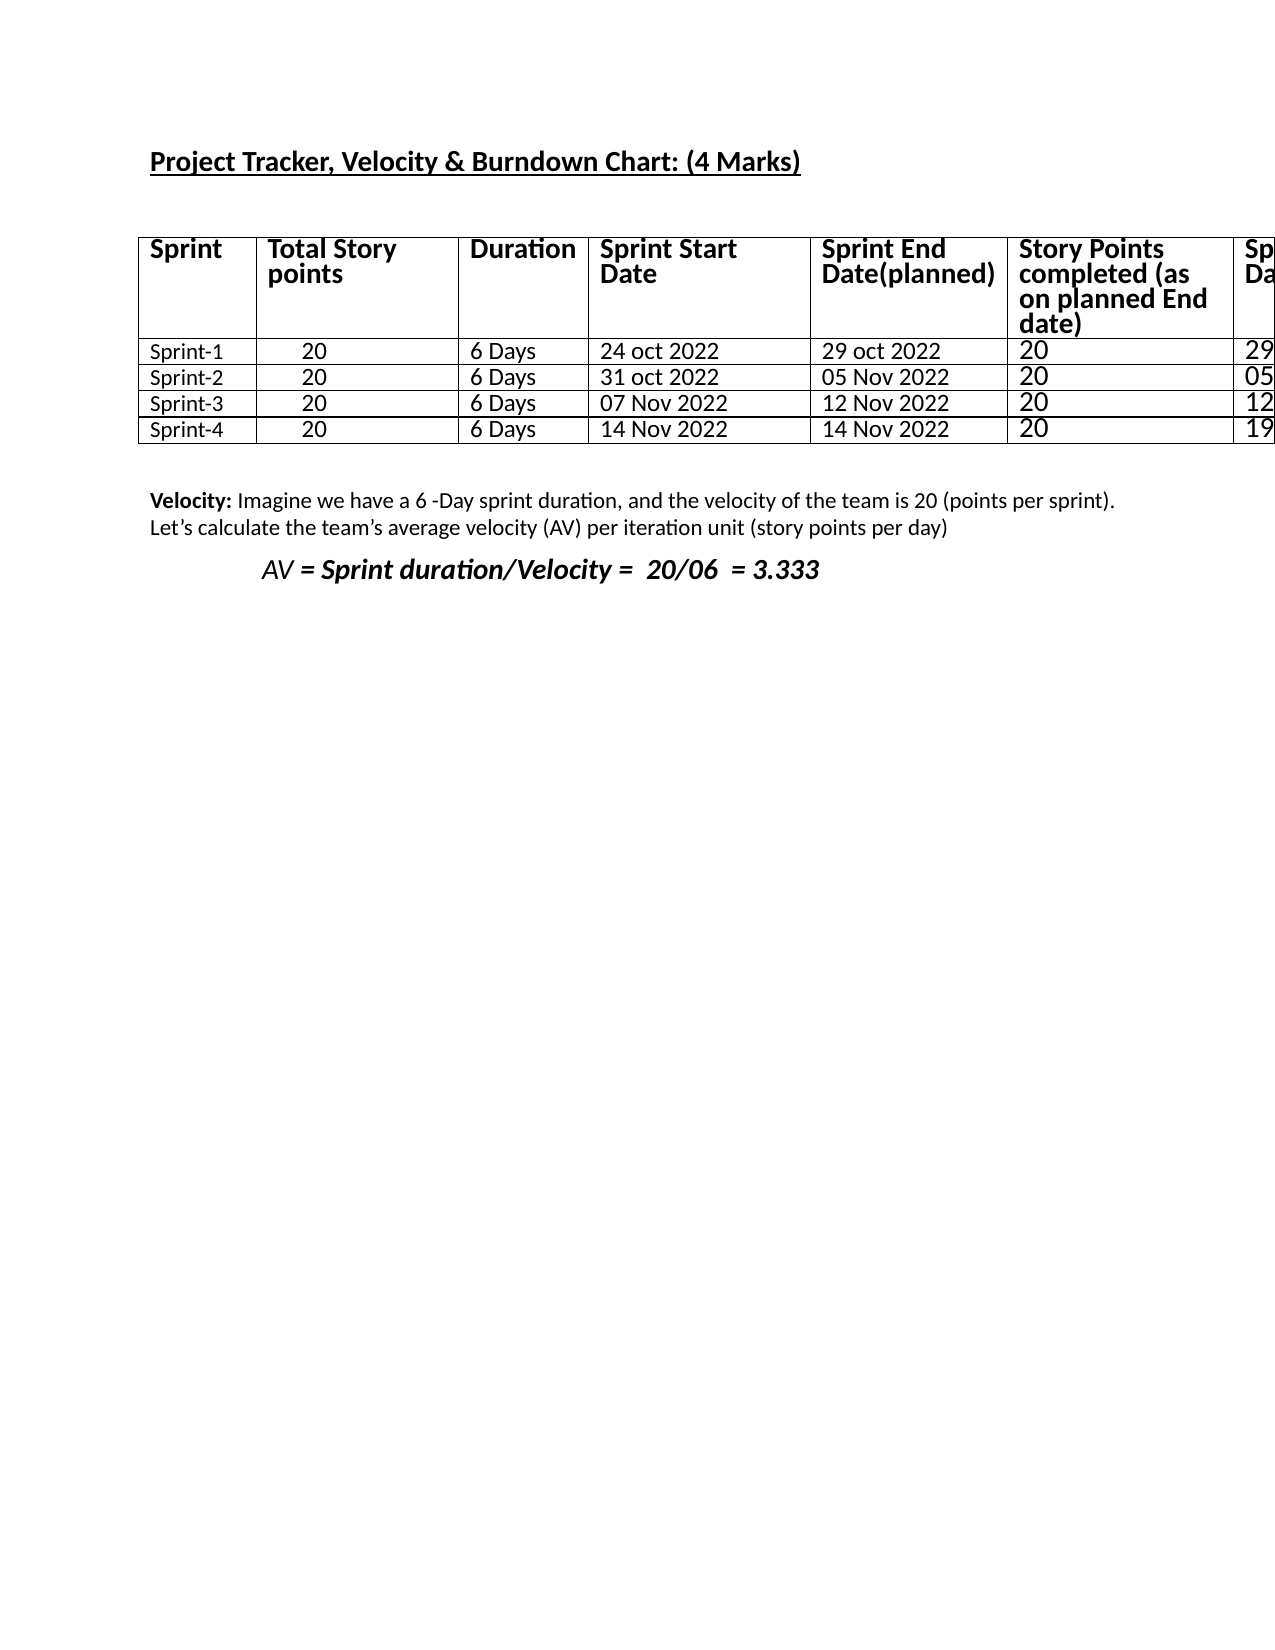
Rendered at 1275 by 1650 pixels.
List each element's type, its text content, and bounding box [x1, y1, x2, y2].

table_cell 29 oct 2022 [811, 339, 1007, 364]
table_header Duration [459, 238, 588, 338]
table_cell 6 Days [459, 339, 588, 364]
text Velocity: Imagine we have a 6 -Day sprint duration, and the velocity of the team is 20 (points per sprint). Let’s calculate the team’s average velocity (AV) per iteration unit (story points per day) [150, 487, 1125, 541]
table_cell 20 [1008, 339, 1233, 364]
table_cell 24 oct 2022 [589, 339, 810, 364]
table_cell 05 Nov 2022 [811, 365, 1007, 390]
table_cell 14 Nov 2022 [811, 418, 1007, 442]
table_cell 12 Nov 2022 [811, 391, 1007, 416]
table_cell 6 Days [459, 365, 588, 390]
table_header Sprint End Date(planned) [811, 238, 1007, 338]
table_cell 20 [1008, 418, 1233, 442]
table_header Sprint Release Data(Actual) [1234, 238, 1274, 338]
table_cell 20 [1008, 391, 1233, 416]
table_cell 29 Oct 2022 [1234, 339, 1274, 364]
table_header Total Story points [257, 238, 458, 338]
table_cell 31 oct 2022 [589, 365, 810, 390]
table_header Sprint Start Date [589, 238, 810, 338]
table_cell 05 NOV 2022 [1234, 365, 1274, 390]
table_header Sprint [139, 238, 256, 338]
table_cell 6 Days [459, 391, 588, 416]
table_cell Sprint-2 [139, 365, 256, 390]
table_cell Sprint-1 [139, 339, 256, 364]
table_cell 6 Days [459, 418, 588, 442]
table_cell 19 Nov 2022 [1234, 418, 1274, 442]
table_cell 20 [1008, 365, 1233, 390]
table_cell 07 Nov 2022 [589, 391, 810, 416]
table_cell Sprint-4 [139, 418, 256, 442]
table_cell 12 Nov 2022 [1234, 391, 1274, 416]
table_cell 20 [257, 365, 458, 390]
table_cell 14 Nov 2022 [589, 418, 810, 442]
text AV = Sprint duration/Velocity = 20/06 = 3.333 [150, 558, 1125, 585]
table_cell 20 [257, 391, 458, 416]
table_cell Sprint-3 [139, 391, 256, 416]
table_header Story Points completed (as on planned End date) [1008, 238, 1233, 338]
text Project Tracker, Velocity & Burndown Chart: (4 Marks) [150, 150, 1125, 177]
table_cell 20 [257, 339, 458, 364]
table_cell 20 [257, 418, 458, 442]
